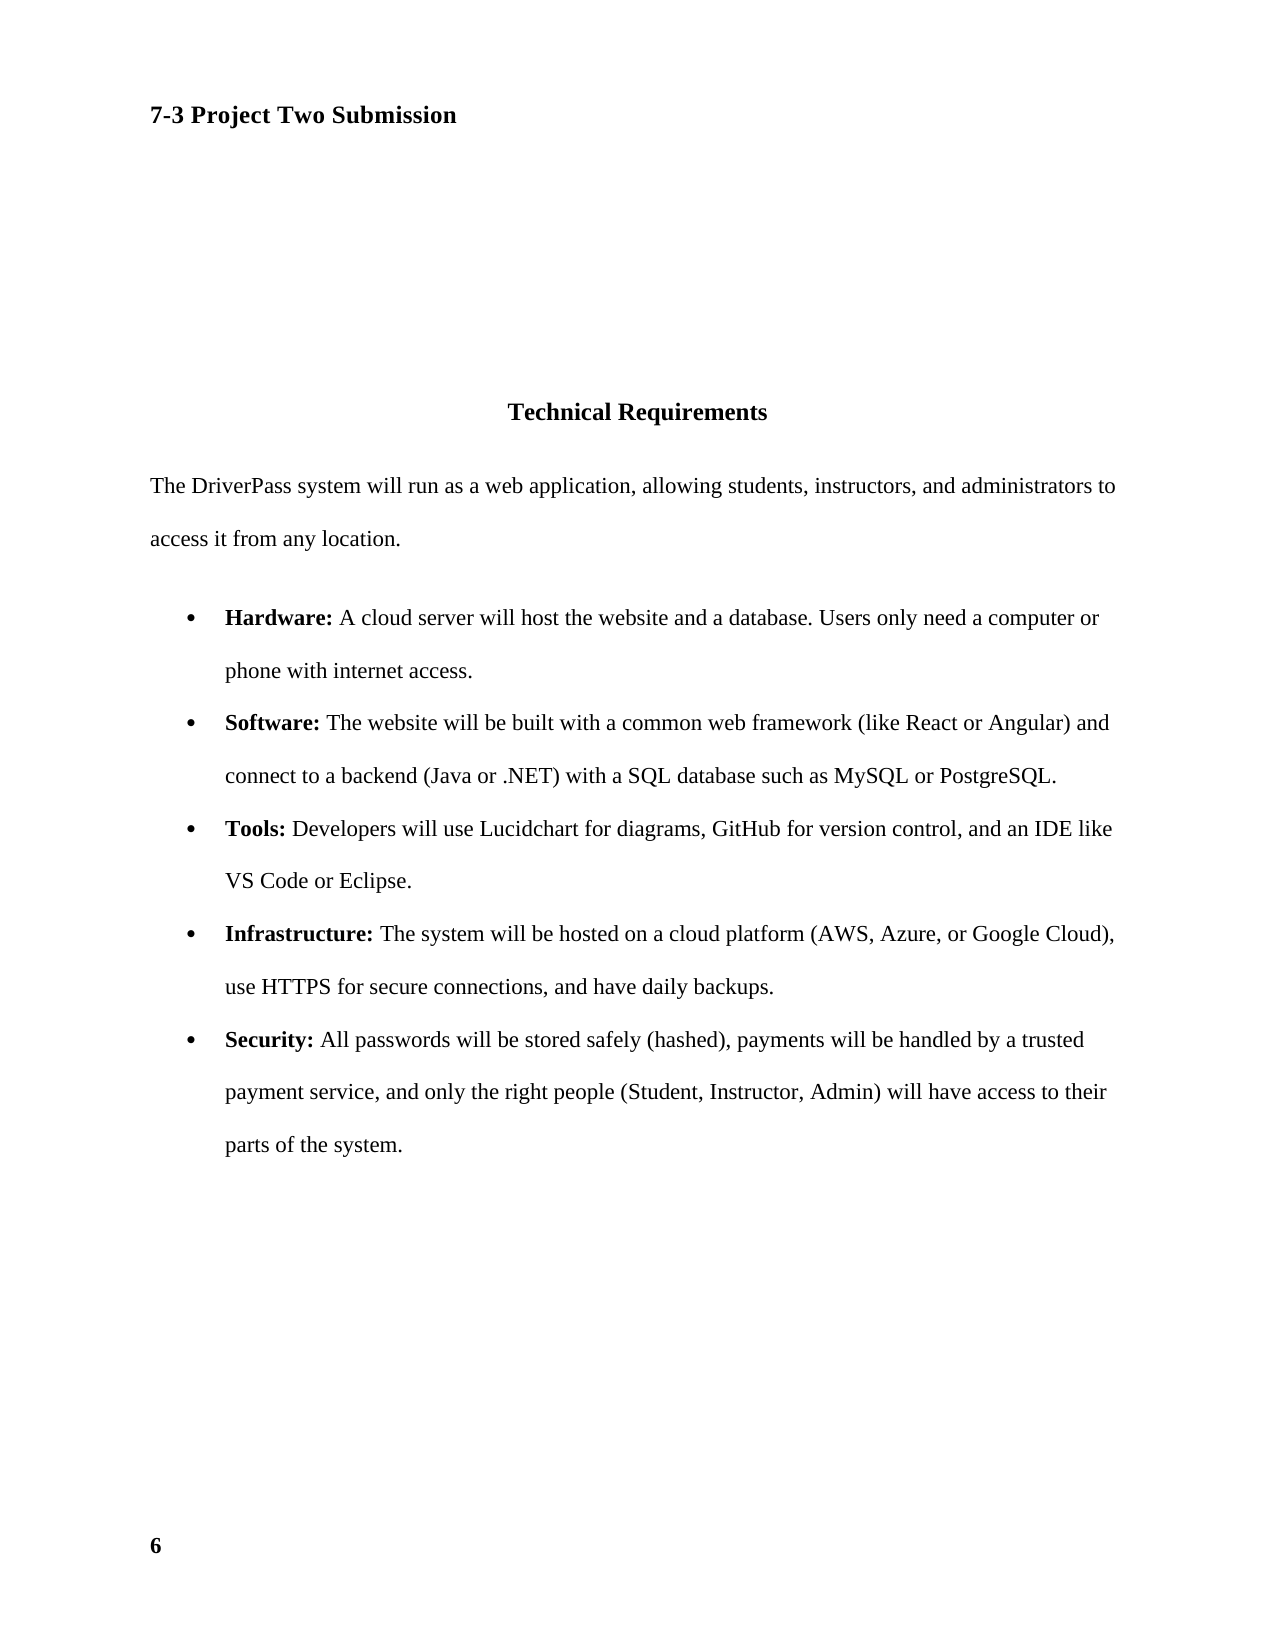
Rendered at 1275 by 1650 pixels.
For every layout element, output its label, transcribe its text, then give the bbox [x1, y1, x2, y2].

text The DriverPass system will run as a web application, allowing students, instructors, and administrators to access it from any location. [150, 472, 1125, 551]
list Software: The website will be built with a common web framework (like React or Angular) and connect to a backend (Java or .NET) with a SQL database such as MySQL or PostgreSQL. [187, 709, 1125, 788]
list Hardware: A cloud server will host the website and a database. Users only need a computer or phone with internet access. [187, 604, 1125, 683]
list Security: All passwords will be stored safely (hashed), payments will be handled by a trusted payment service, and only the right people (Student, Instructor, Admin) will have access to their parts of the system. [187, 1026, 1125, 1157]
list Infrastructure: The system will be hosted on a cloud platform (AWS, Azure, or Google Cloud), use HTTPS for secure connections, and have daily backups. [187, 920, 1125, 999]
list Tools: Developers will use Lucidchart for diagrams, GitHub for version control, and an IDE like VS Code or Eclipse. [187, 815, 1125, 894]
subtitle Technical Requirements [150, 397, 1125, 425]
